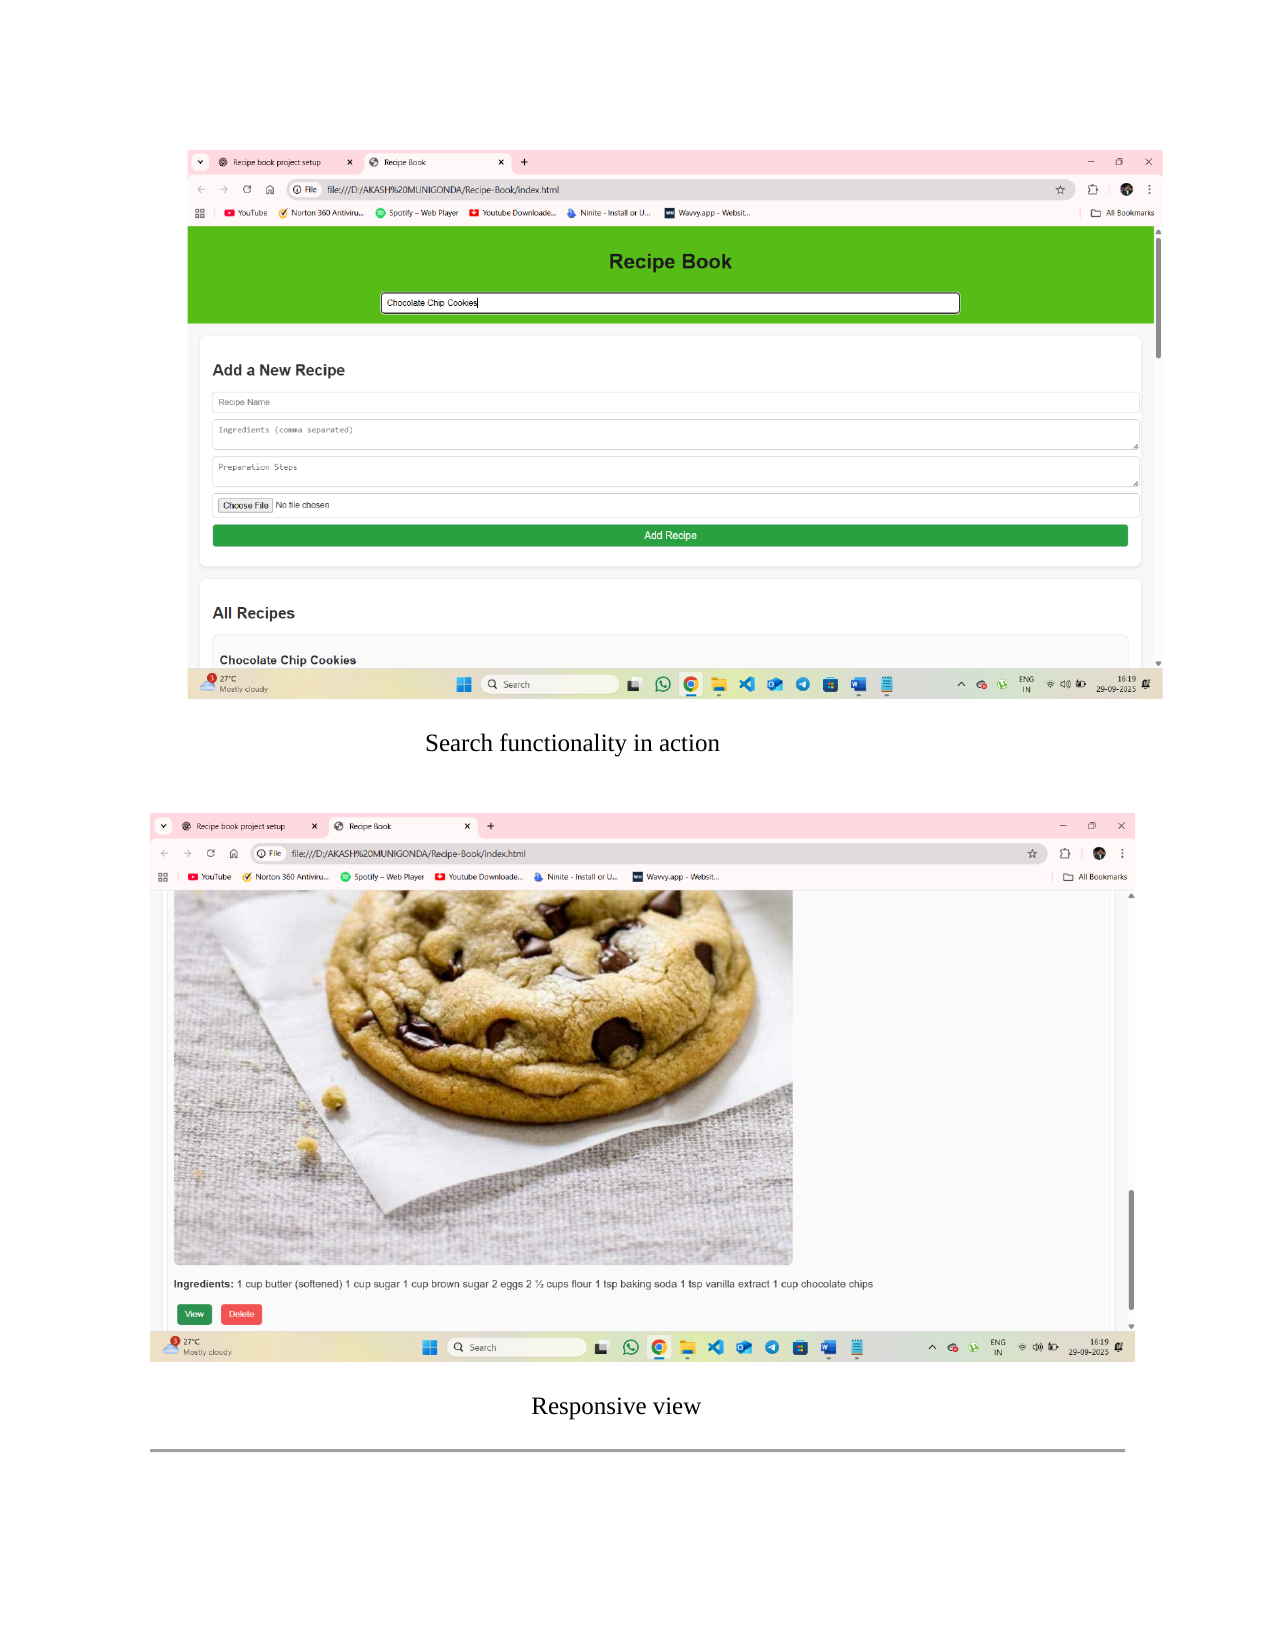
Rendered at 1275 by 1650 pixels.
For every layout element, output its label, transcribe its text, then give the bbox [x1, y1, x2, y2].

text Search functionality in action [225, 728, 1125, 756]
picture [150, 813, 1135, 1362]
picture [187, 150, 1163, 699]
text Responsive view [150, 1391, 1125, 1420]
